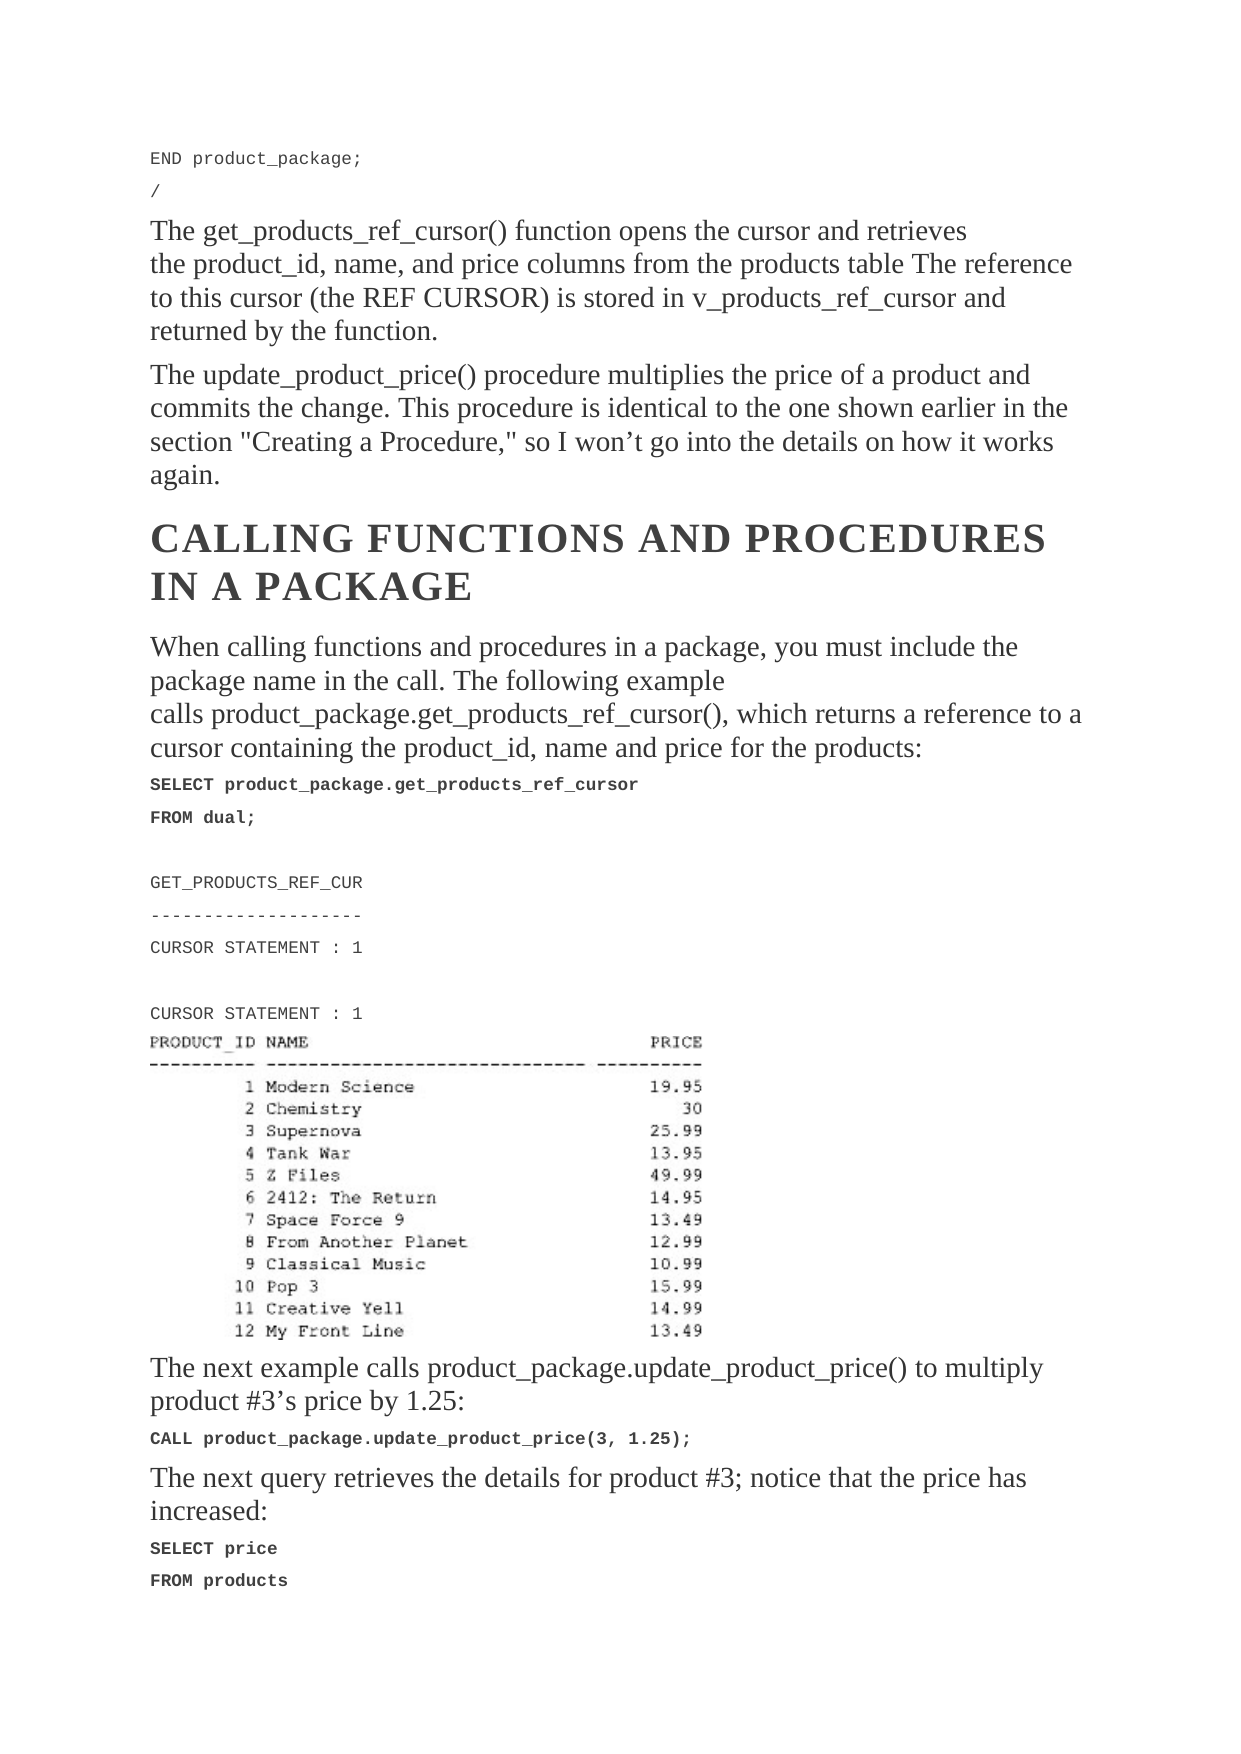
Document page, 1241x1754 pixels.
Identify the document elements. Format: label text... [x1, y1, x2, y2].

text CALLING FUNCTIONS AND PROCEDURES IN A PACKAGE [150, 513, 1090, 609]
text END product_package; [150, 150, 1090, 170]
text The get_products_ref_cursor() function opens the cursor and retrieves the product_id, name, and price columns from the products table The reference to this cursor (the REF CURSOR) is stored in v_products_ref_cursor and returned by the function. [150, 213, 1090, 347]
text When calling functions and procedures in a package, you must include the package name in the call. The following example calls product_package.get_products_ref_cursor(), which returns a reference to a cursor containing the product_id, name and price for the products: [150, 629, 1090, 763]
text The next example calls product_package.update_product_price() to multiply product #3’s price by 1.25: [150, 1350, 1090, 1417]
picture [150, 1036, 703, 1340]
text CURSOR STATEMENT : 1 [150, 939, 1090, 959]
text -------------------- [150, 906, 1090, 927]
text The next query retrieves the details for product #3; notice that the price has increased: [150, 1460, 1090, 1527]
text CURSOR STATEMENT : 1 [150, 1004, 1090, 1024]
text FROM dual; [150, 809, 1090, 829]
text SELECT price [150, 1539, 1090, 1559]
text CALL product_package.update_product_price(3, 1.25); [150, 1429, 1090, 1450]
text / [150, 183, 1090, 203]
text The update_product_price() procedure multiplies the price of a product and commits the change. This procedure is identical to the one shown earlier in the section "Creating a Procedure," so I won’t go into the details on how it works again. [150, 357, 1090, 491]
text GET_PRODUCTS_REF_CUR [150, 874, 1090, 894]
text SELECT product_package.get_products_ref_cursor [150, 776, 1090, 796]
text FROM products [150, 1572, 1090, 1592]
